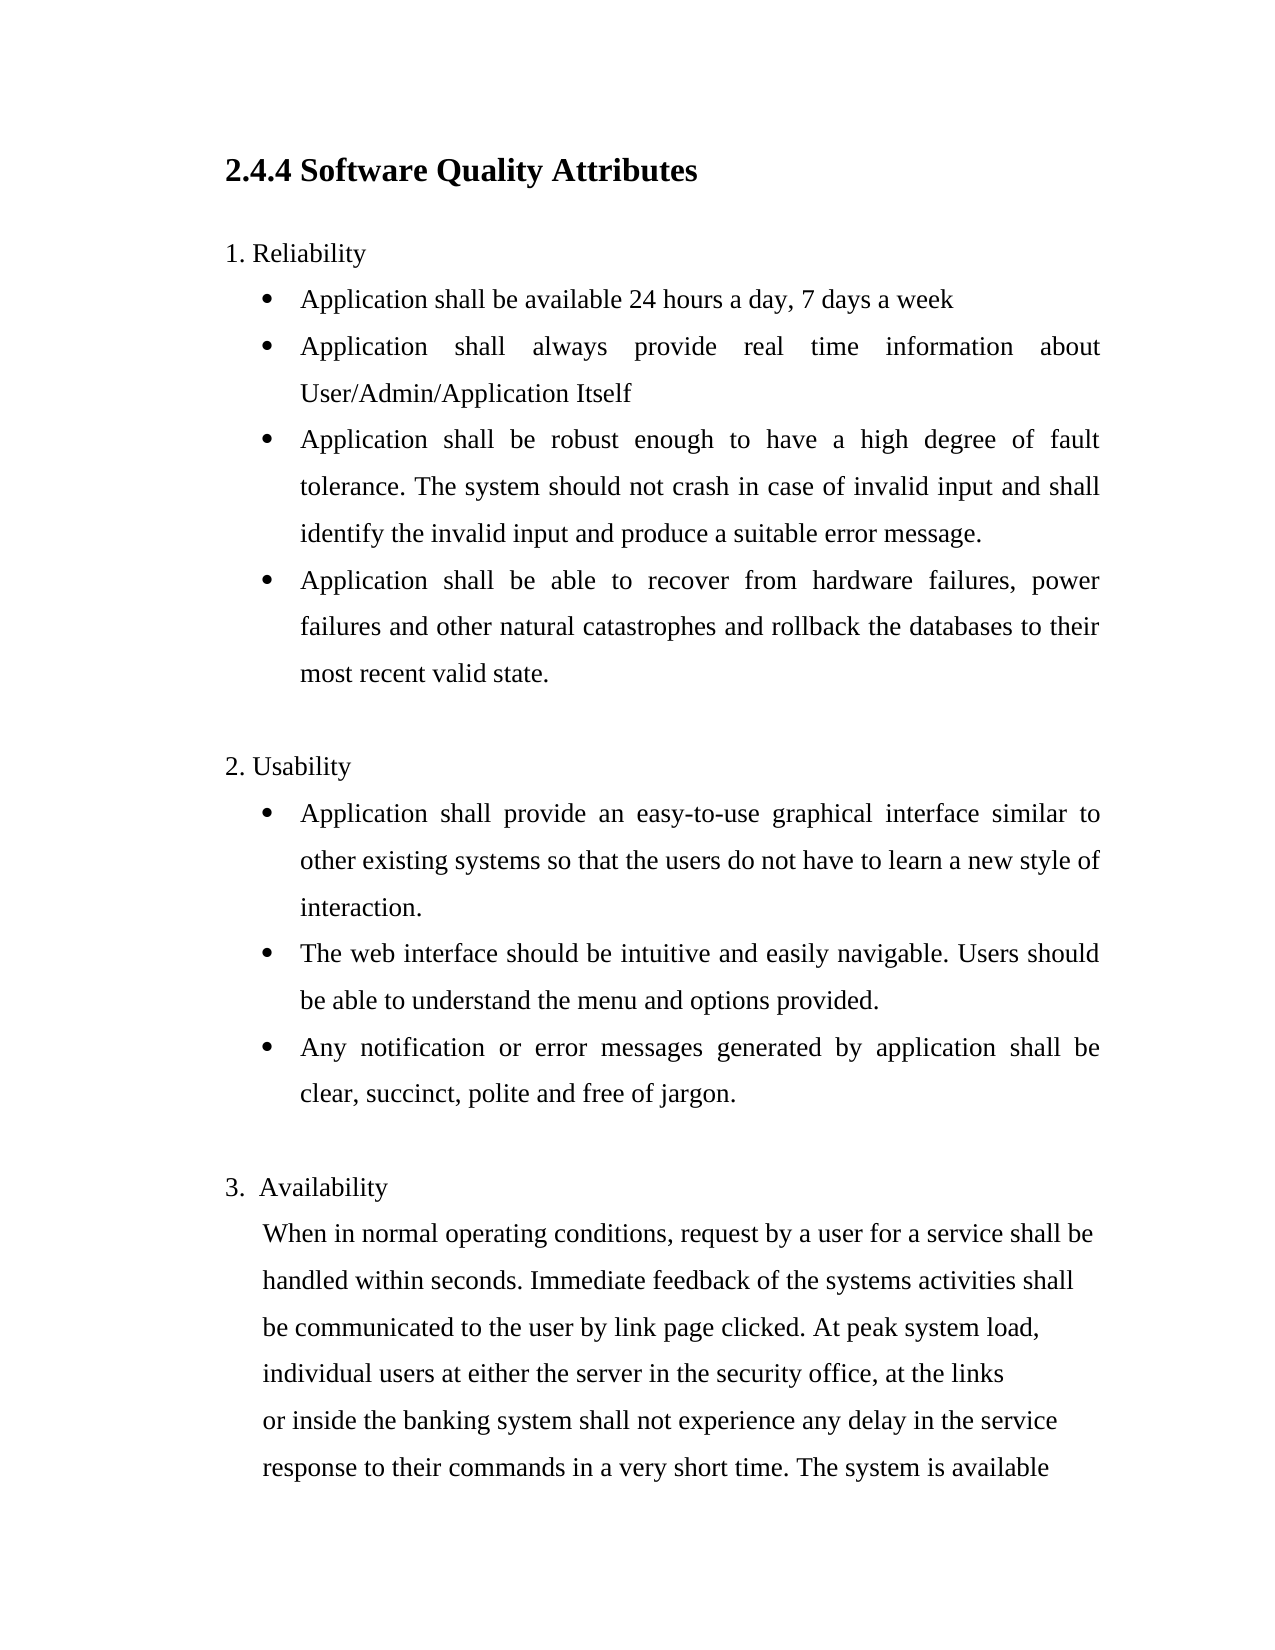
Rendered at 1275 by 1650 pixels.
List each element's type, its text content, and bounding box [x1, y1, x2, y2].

list Application shall be robust enough to have a high degree of fault tolerance. The system should not crash in case of invalid input and shall identify the invalid input and produce a suitable error message. [262, 424, 1101, 548]
subtitle 2.4.4 Software Quality Attributes [225, 150, 1125, 188]
list Application shall be able to recover from hardware failures, power failures and other natural catastrophes and rollback the databases to their most recent valid state. [262, 564, 1101, 688]
list Any notification or error messages generated by application shall be clear, succinct, polite and free of jargon. [262, 1031, 1101, 1109]
list 1. Reliability [225, 237, 1101, 268]
list 3. Availability [225, 1171, 1101, 1202]
list Application shall always provide real time information about User/Admin/Application Itself [262, 330, 1101, 408]
list Application shall provide an easy-to-use graphical interface similar to other existing systems so that the users do not have to learn a new style of interaction. [262, 797, 1101, 922]
list 2. Usability [225, 751, 1101, 782]
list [262, 1217, 1101, 1482]
list Application shall be available 24 hours a day, 7 days a week [262, 283, 1101, 314]
list The web interface should be intuitive and easily navigable. Users should be able to understand the menu and options provided. [262, 937, 1101, 1015]
